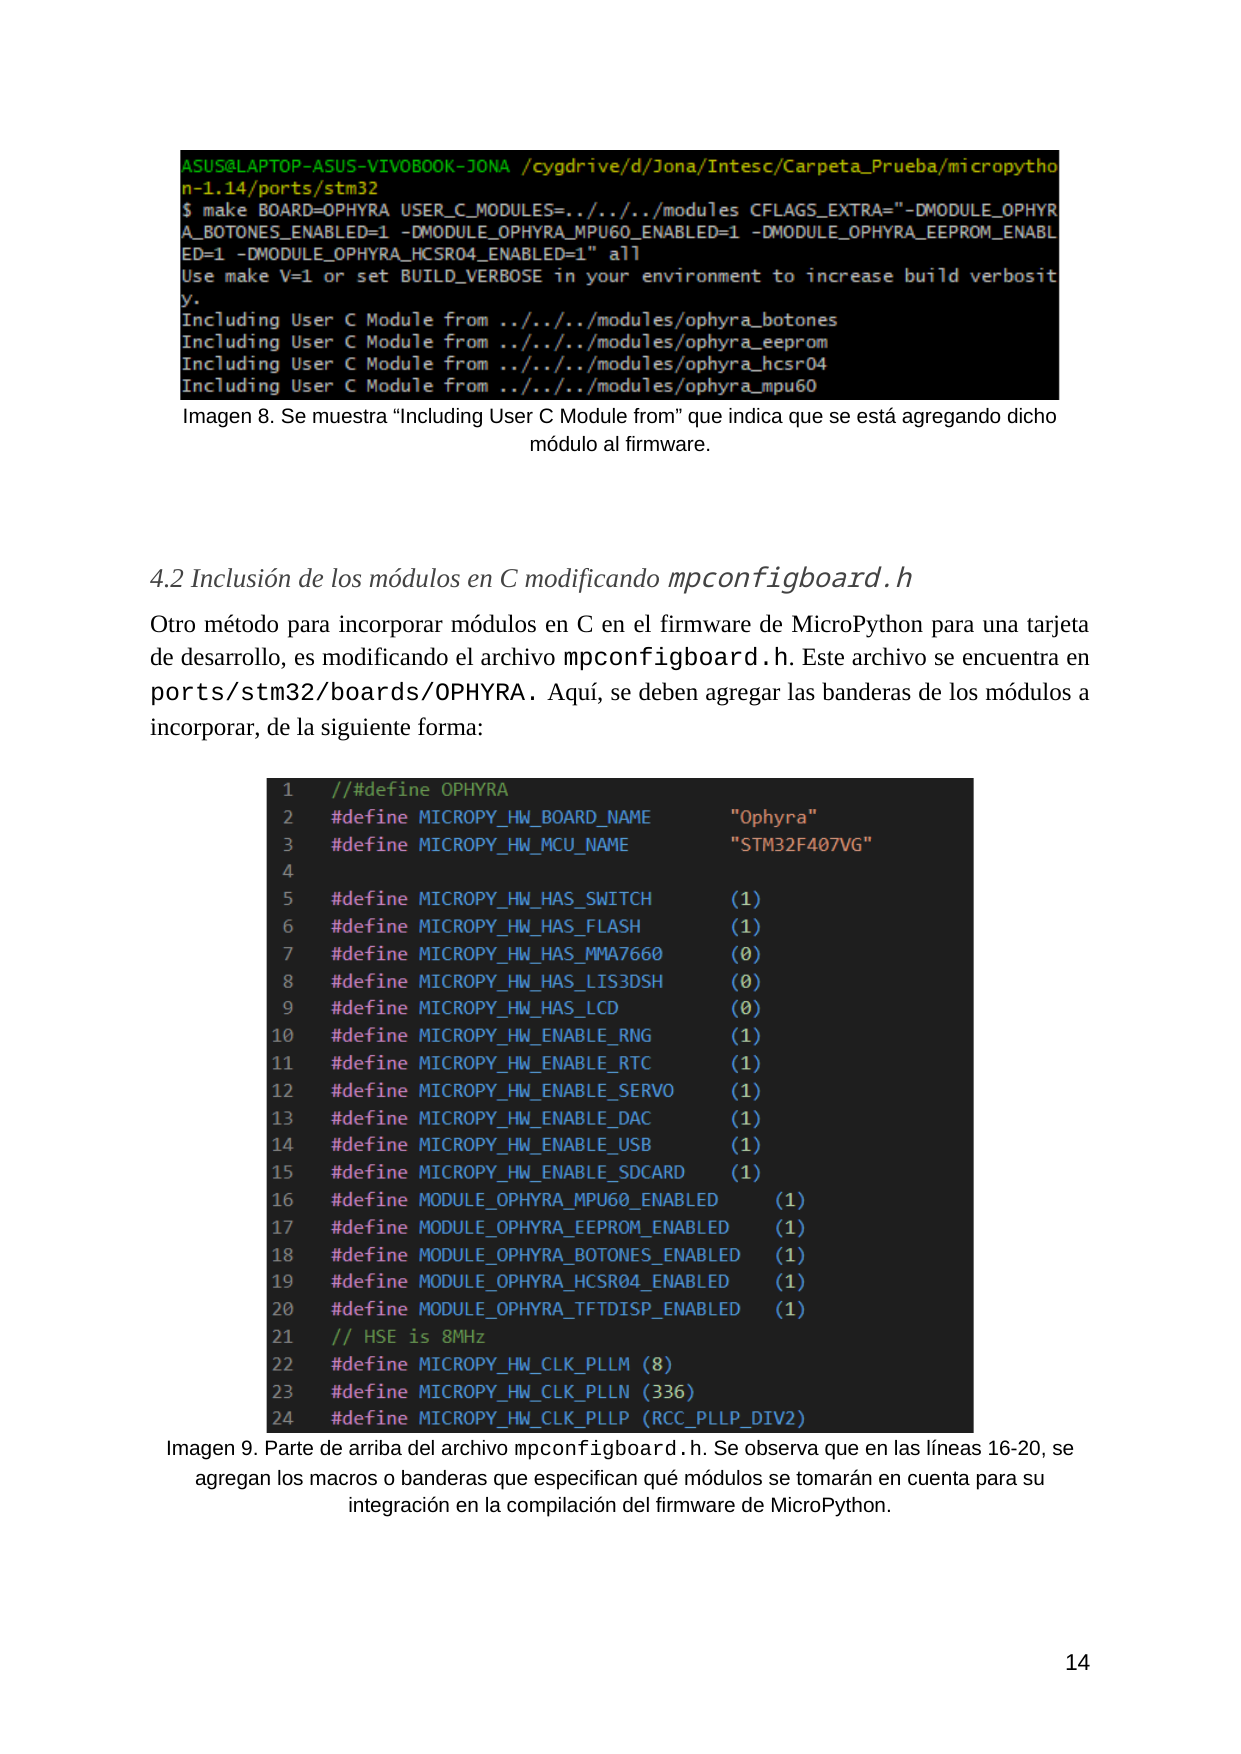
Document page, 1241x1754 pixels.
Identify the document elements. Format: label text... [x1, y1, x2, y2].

text Otro método para incorporar módulos en C en el firmware de MicroPython para una tarjeta de desarrollo, es modificando el archivo mpconfigboard.h. Este archivo se encuentra en ports/stm32/boards/OPHYRA. Aquí, se deben agregar las banderas de los módulos a incorporar, de la siguiente forma: [150, 609, 1090, 741]
subtitle 4.2 Inclusión de los módulos en C modificando mpconfigboard.h [150, 558, 1090, 595]
picture [180, 150, 1060, 400]
text Imagen 8. Se muestra “Including User C Module from” que indica que se está agregando dicho módulo al firmware. [150, 404, 1090, 455]
picture [266, 778, 974, 1433]
text Imagen 9. Parte de arriba del archivo mpconfigboard.h. Se observa que en las líneas 16-20, se agregan los macros o banderas que especifican qué módulos se tomarán en cuenta para su integración en la compilación del firmware de MicroPython. [150, 1436, 1090, 1517]
